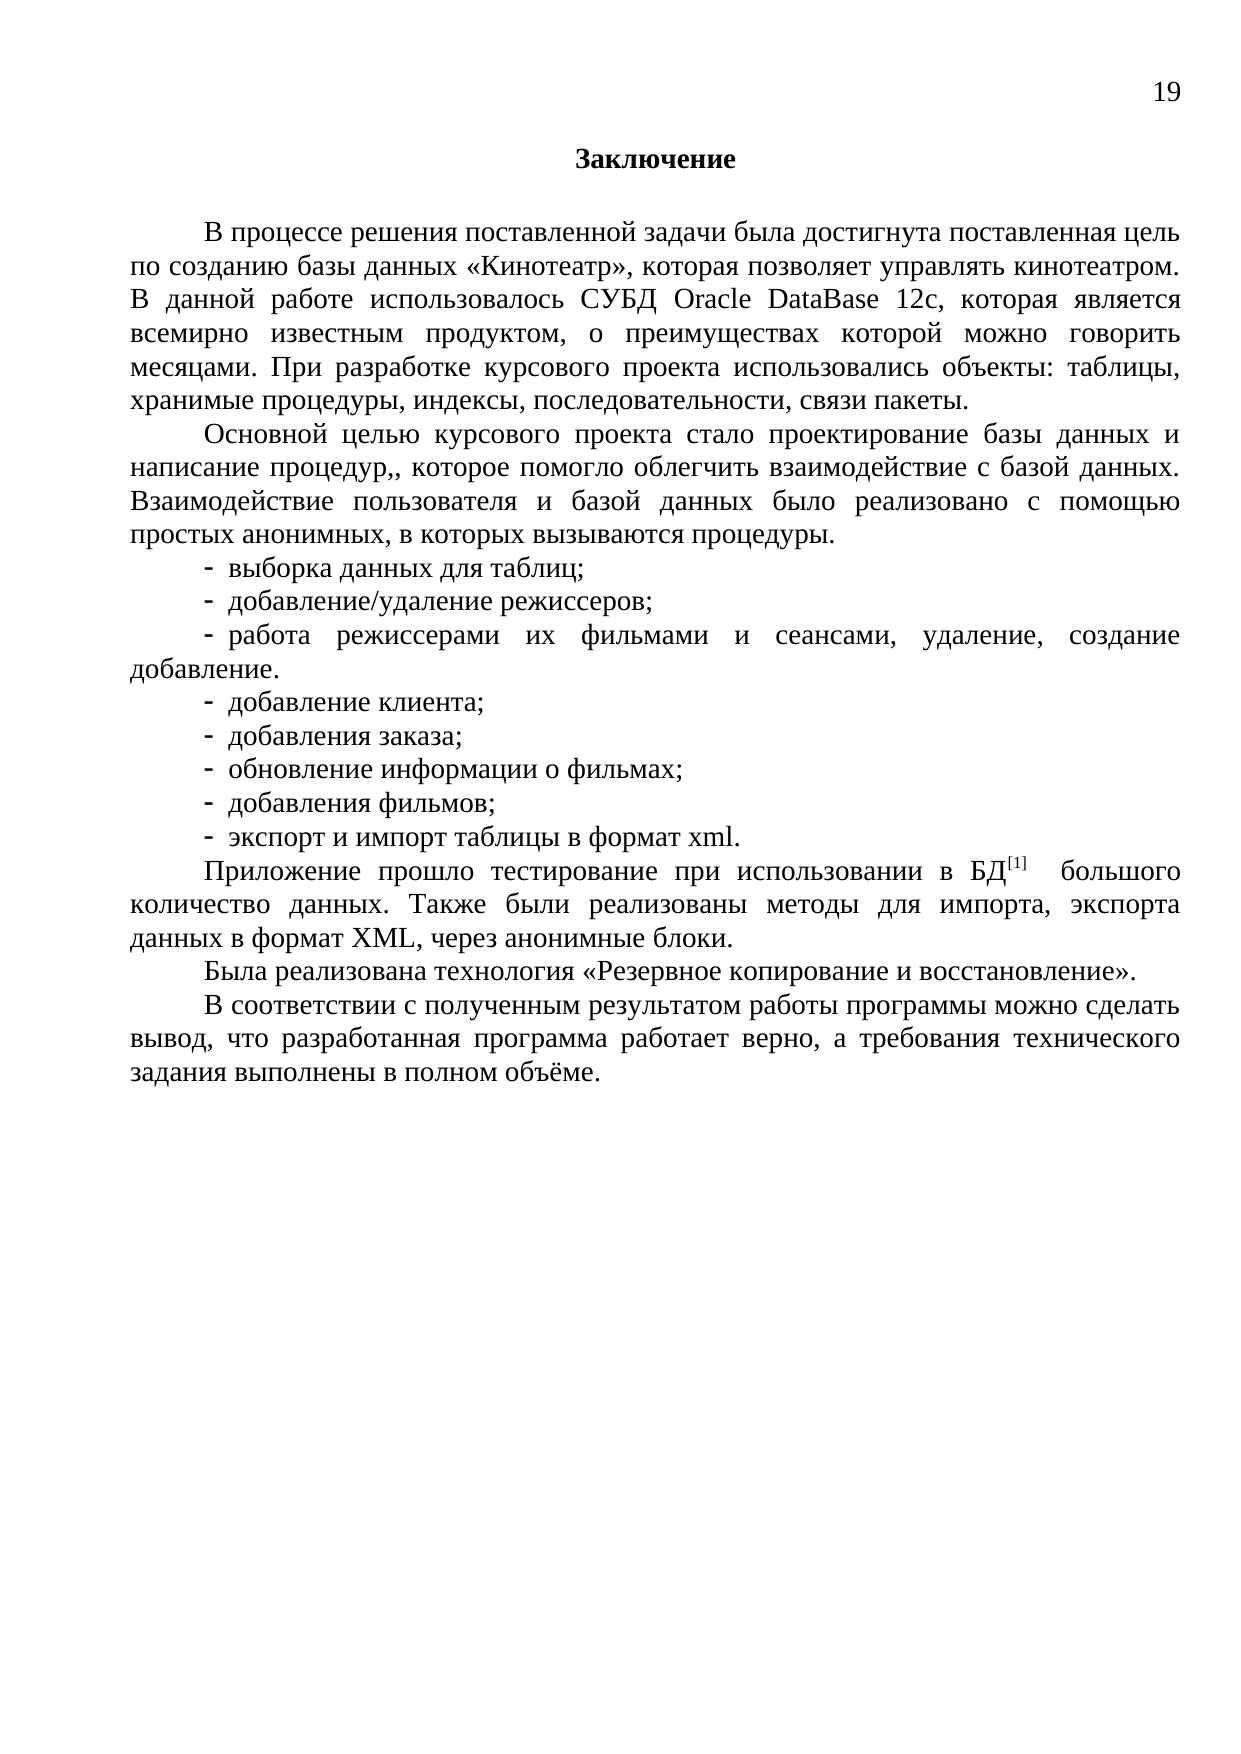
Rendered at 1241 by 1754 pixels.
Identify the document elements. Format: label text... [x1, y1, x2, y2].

text Была реализована технология «Резервное копирование и восстановление». [130, 953, 1181, 987]
list работа режиссерами их фильмами и сеансами, удаление, создание добавление. [130, 617, 1181, 684]
text В процессе решения поставленной задачи была достигнута поставленная цель по созданию базы данных «Кинотеатр», которая позволяет управлять кинотеатром. В данной работе использовалось СУБД Oracle DataBase 12c, которая является всемирно известным продуктом, о преимуществах которой можно говорить месяцами. При разработке курсового проекта использовались объекты: таблицы, хранимые процедуры, индексы, последовательности, связи пакеты. [130, 214, 1181, 416]
text Основной целью курсового проекта стало проектирование базы данных и написание процедур,, которое помогло облегчить взаимодействие с базой данных. Взаимодействие пользователя и базой данных было реализовано с помощью простых анонимных, в которых вызываются процедуры. [130, 416, 1181, 550]
text В соответствии с полученным результатом работы программы можно сделать вывод, что разработанная программа работает верно, а требования технического задания выполнены в полном объёме. [130, 987, 1181, 1087]
list добавление/удаление режиссеров; [130, 583, 1181, 617]
list добавления заказа; [130, 718, 1181, 752]
text Приложение прошло тестирование при использовании в БД[1] большого количество данных. Также были реализованы методы для импорта, экспорта данных в формат XML, через анонимные блоки. [130, 853, 1181, 953]
subtitle Заключение [130, 141, 1181, 174]
list добавление клиента; [130, 684, 1181, 718]
list выборка данных для таблиц; [130, 550, 1181, 583]
list добавления фильмов; [130, 785, 1181, 819]
list обновление информации о фильмах; [130, 752, 1181, 785]
list экспорт и импорт таблицы в формат xml. [130, 819, 1181, 853]
